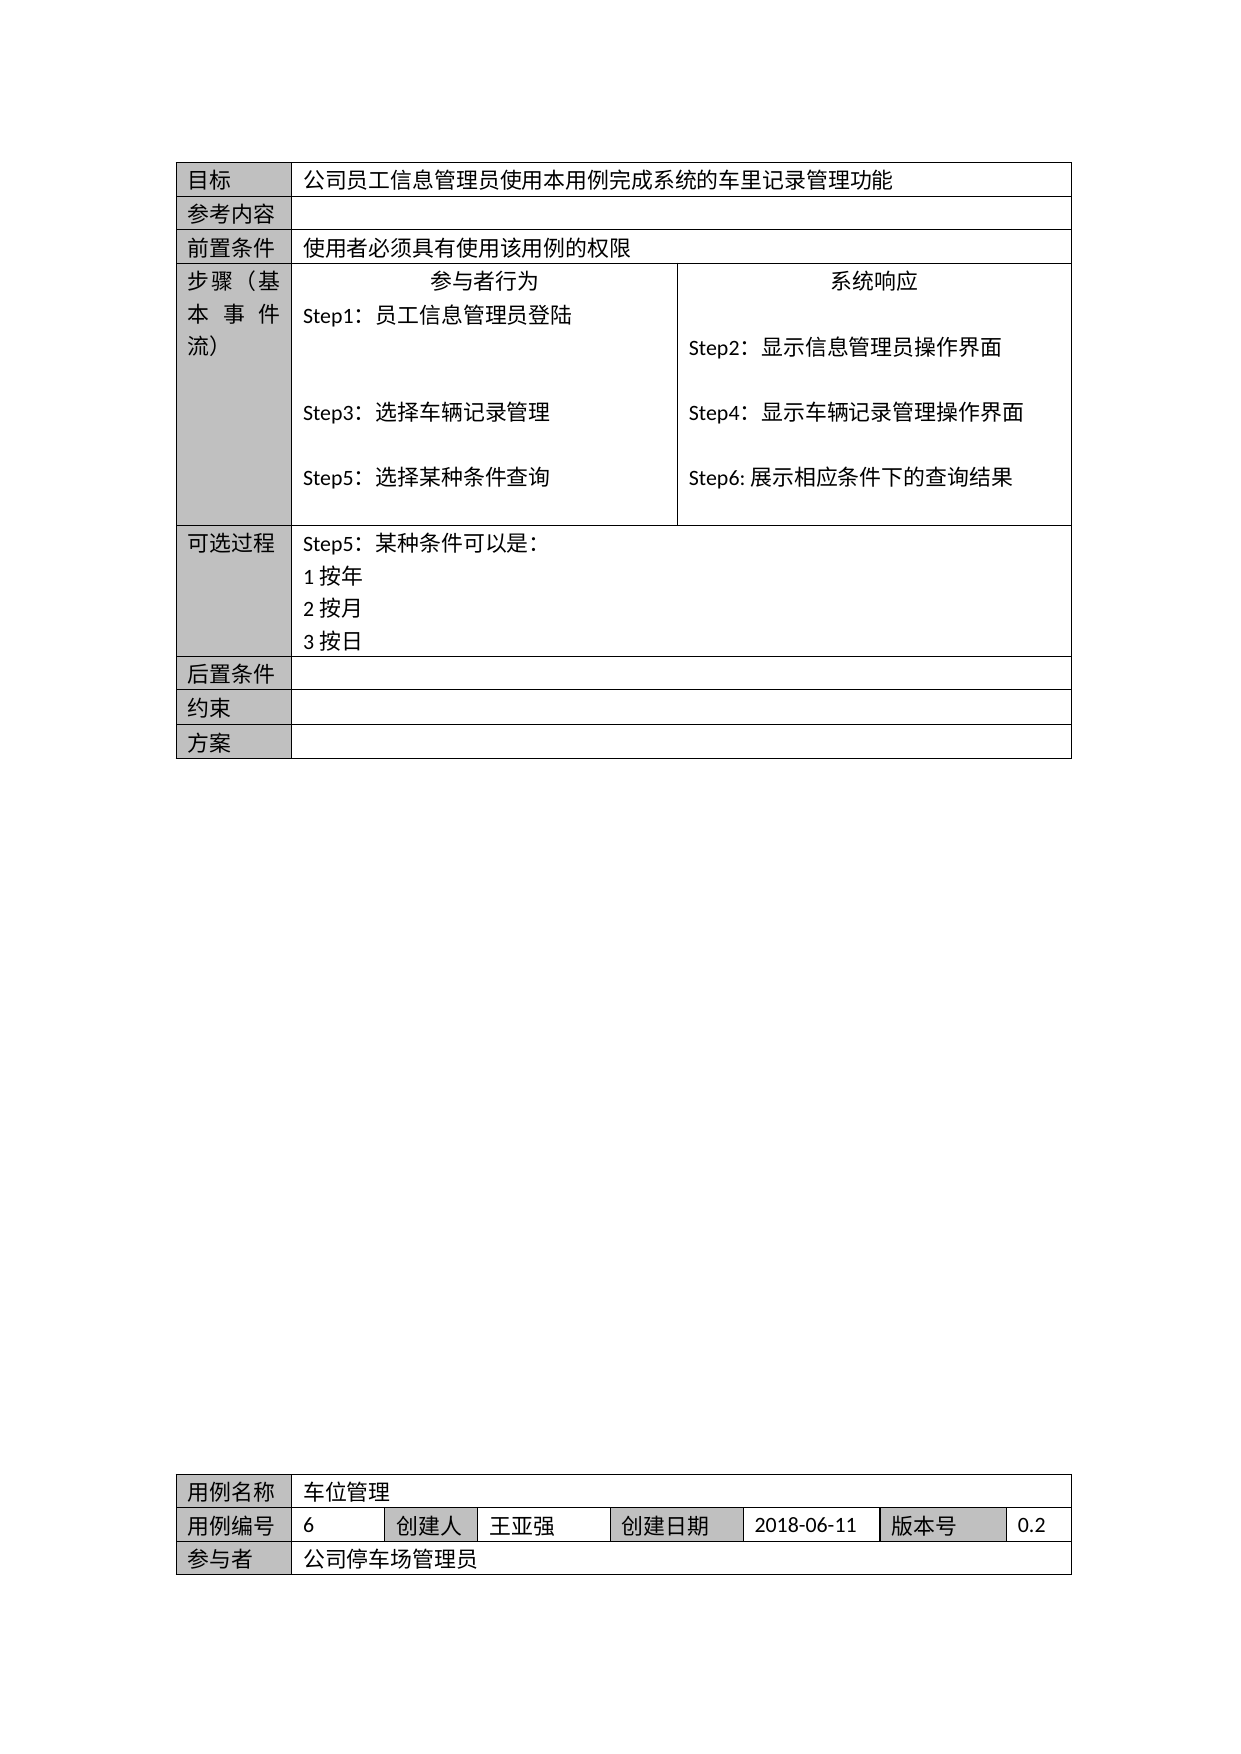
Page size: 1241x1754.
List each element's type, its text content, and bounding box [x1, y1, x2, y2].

table_cell 目标 [177, 163, 291, 196]
table_cell 前置条件 [177, 230, 291, 263]
table_cell Step5：某种条件可以是： 1 按年 2 按月 3 按日 [292, 526, 1071, 656]
table_cell 6 [292, 1508, 384, 1541]
table_cell 创建日期 [611, 1508, 743, 1541]
table_cell 用例编号 [177, 1508, 291, 1541]
table_cell 参考内容 [177, 197, 291, 229]
table_cell 系统响应 [678, 264, 1071, 296]
table_header 车位管理 [292, 1475, 1071, 1507]
table_cell 后置条件 [177, 657, 291, 689]
table_cell 公司员工信息管理员使用本用例完成系统的车里记录管理功能 [292, 163, 1071, 196]
table_cell [292, 197, 1071, 229]
table_cell Step1：员工信息管理员登陆 Step3：选择车辆记录管理 Step5：选择某种条件查询 [292, 296, 677, 525]
table_cell 版本号 [881, 1508, 1006, 1541]
table_cell 0.2 [1007, 1508, 1071, 1541]
table_cell 参与者 [177, 1542, 291, 1574]
table_cell 可选过程 [177, 526, 291, 656]
table_cell 使用者必须具有使用该用例的权限 [292, 230, 1071, 263]
table_cell [292, 725, 1071, 758]
table_cell [292, 657, 1071, 689]
table_cell 参与者行为 [292, 264, 677, 296]
table_cell 方案 [177, 725, 291, 758]
table_cell 王亚强 [478, 1508, 610, 1541]
table_cell Step2：显示信息管理员操作界面 Step4：显示车辆记录管理操作界面 Step6: 展示相应条件下的查询结果 [678, 296, 1071, 525]
table_cell 约束 [177, 690, 291, 724]
table_cell 步骤（基本事件流） [177, 264, 291, 525]
table_cell 2018-06-11 [744, 1508, 879, 1541]
table_cell 创建人 [385, 1508, 477, 1541]
table_header 用例名称 [177, 1475, 291, 1507]
table_cell [292, 690, 1071, 724]
table_cell 公司停车场管理员 [292, 1542, 1071, 1574]
